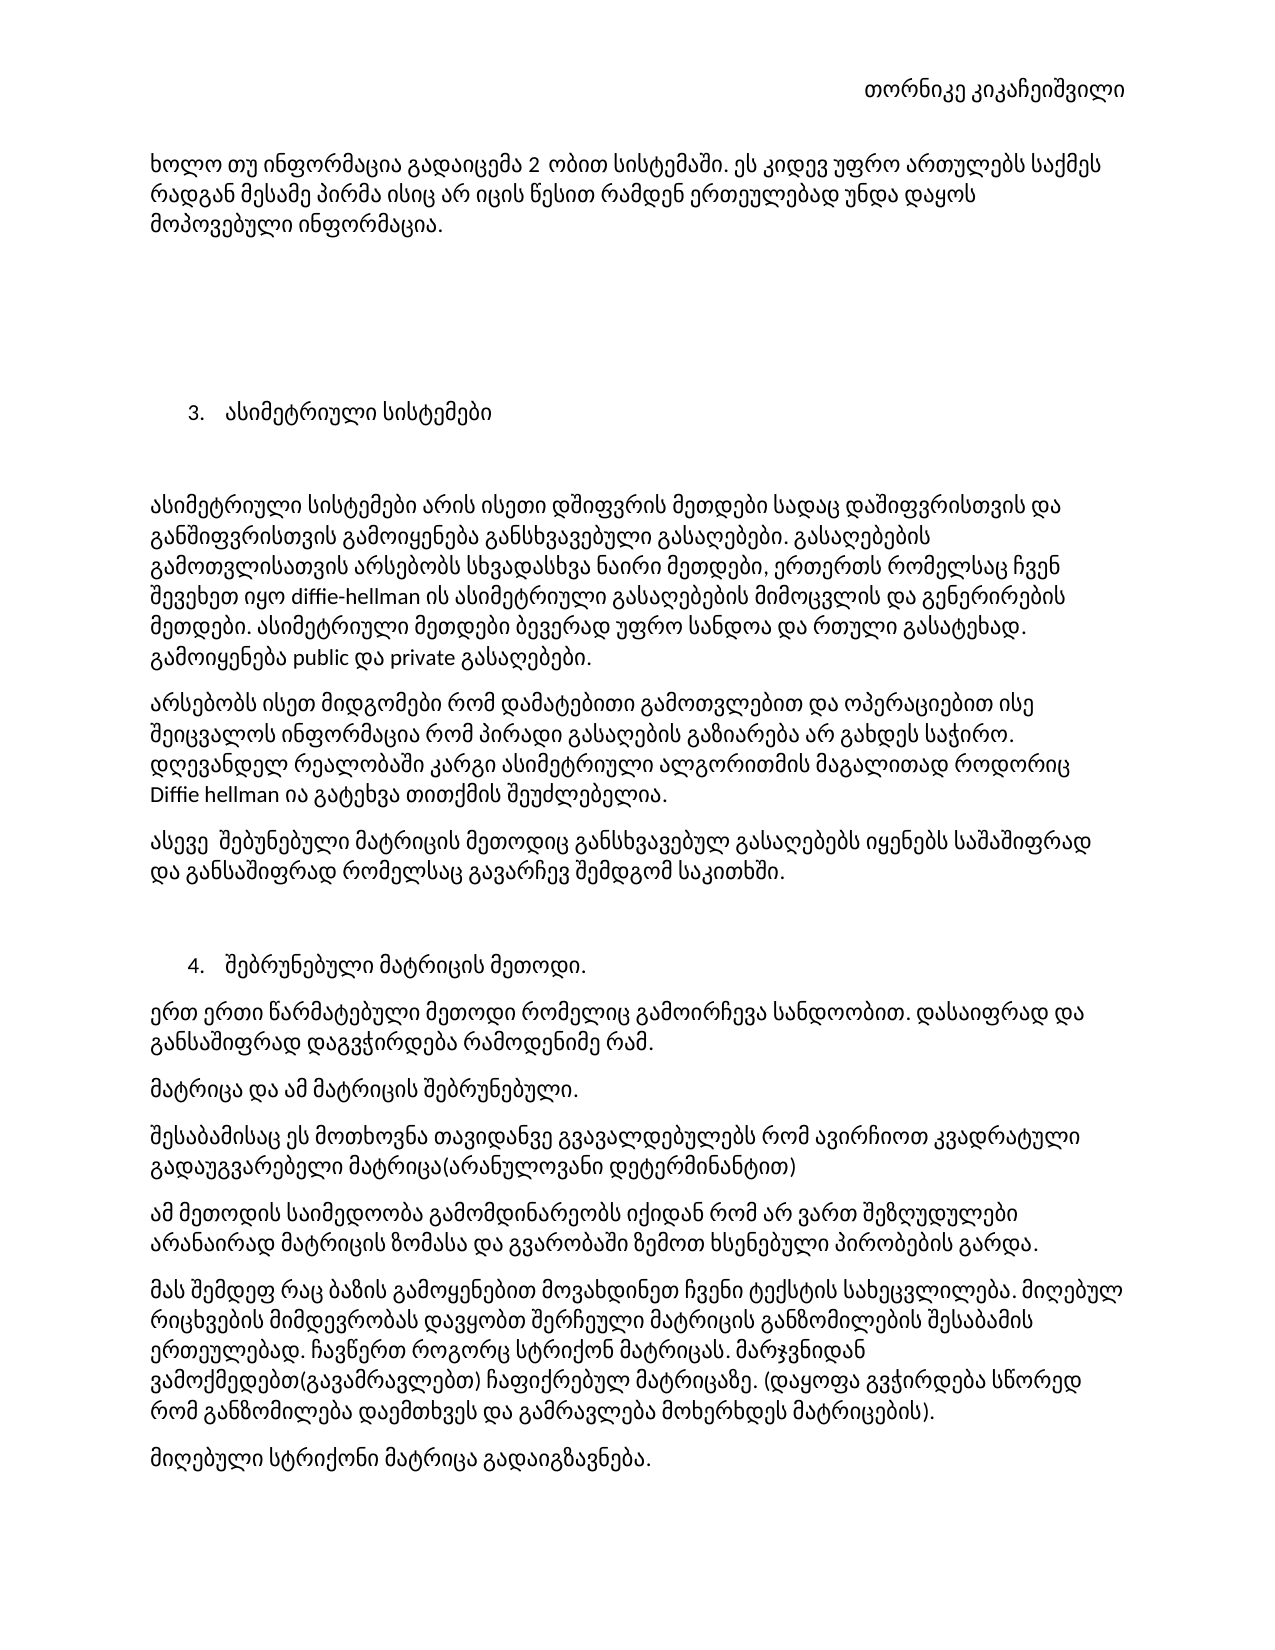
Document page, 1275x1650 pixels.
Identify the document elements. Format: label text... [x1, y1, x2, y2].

list ასიმეტრიული სისტემები [187, 398, 1125, 426]
text ასევე შებუნებული მატრიცის მეთოდიც განსხვავებულ გასაღებებს იყენებს საშაშიფრად და განსაშიფრად რომელსაც გავარჩევ შემდგომ საკითხში. [150, 827, 1125, 885]
text მატრიცა და ამ მატრიცის შებრუნებული. [150, 1075, 1125, 1103]
text შესაბამისაც ეს მოთხოვნა თავიდანვე გვავალდებულებს რომ ავირჩიოთ კვადრატული გადაუგვარებელი მატრიცა(არანულოვანი დეტერმინანტით) [150, 1122, 1125, 1180]
text ასიმეტრიული სისტემები არის ისეთი დშიფვრის მეთდები სადაც დაშიფვრისთვის და განშიფვრისთვის გამოიყენება განსხვავებული გასაღებები. გასაღებების გამოთვლისათვის არსებობს სხვადასხვა ნაირი მეთდები, ერთერთს რომელსაც ჩვენ შევეხეთ იყო diffie-hellman ის ასიმეტრიული გასაღებების მიმოცვლის და გენერირების მეთდები. ასიმეტრიული მეთდები ბევერად უფრო სანდოა და რთული გასატეხად. გამოიყენება public და private გასაღებები. [150, 492, 1125, 671]
text ხოლო თუ ინფორმაცია გადაიცემა 2 ობით სისტემაში. ეს კიდევ უფრო ართულებს საქმეს რადგან მესამე პირმა ისიც არ იცის წესით რამდენ ერთეულებად უნდა დაყოს მოპოვებული ინფორმაცია. [150, 150, 1125, 238]
text ამ მეთოდის საიმედოობა გამომდინარეობს იქიდან რომ არ ვართ შეზღუდულები არანაირად მატრიცის ზომასა და გვარობაში ზემოთ ხსენებული პირობების გარდა. [150, 1199, 1125, 1257]
text ერთ ერთი წარმატებული მეთოდი რომელიც გამოირჩევა სანდოობით. დასაიფრად და განსაშიფრად დაგვჭირდება რამოდენიმე რამ. [150, 998, 1125, 1056]
text მიღებული სტრიქონი მატრიცა გადაიგზავნება. [150, 1444, 1125, 1472]
text არსებობს ისეთ მიდგომები რომ დამატებითი გამოთვლებით და ოპერაციებით ისე შეიცვალოს ინფორმაცია რომ პირადი გასაღების გაზიარება არ გახდეს საჭირო. დღევანდელ რეალობაში კარგი ასიმეტრიული ალგორითმის მაგალითად როდორიც Diffie hellman ია გატეხვა თითქმის შეუძლებელია. [150, 689, 1125, 808]
text მას შემდეფ რაც ბაზის გამოყენებით მოვახდინეთ ჩვენი ტექსტის სახეცვლილება. მიღებულ რიცხვების მიმდევრობას დავყობთ შერჩეული მატრიცის განზომილების შესაბამის ერთეულებად. ჩავწერთ როგორც სტრიქონ მატრიცას. მარჯვნიდან ვამოქმედებთ(გავამრავლებთ) ჩაფიქრებულ მატრიცაზე. (დაყოფა გვჭირდება სწორედ რომ განზომილება დაემთხვეს და გამრავლება მოხერხდეს მატრიცების). [150, 1276, 1125, 1425]
list შებრუნებული მატრიცის მეთოდი. [187, 951, 1125, 979]
